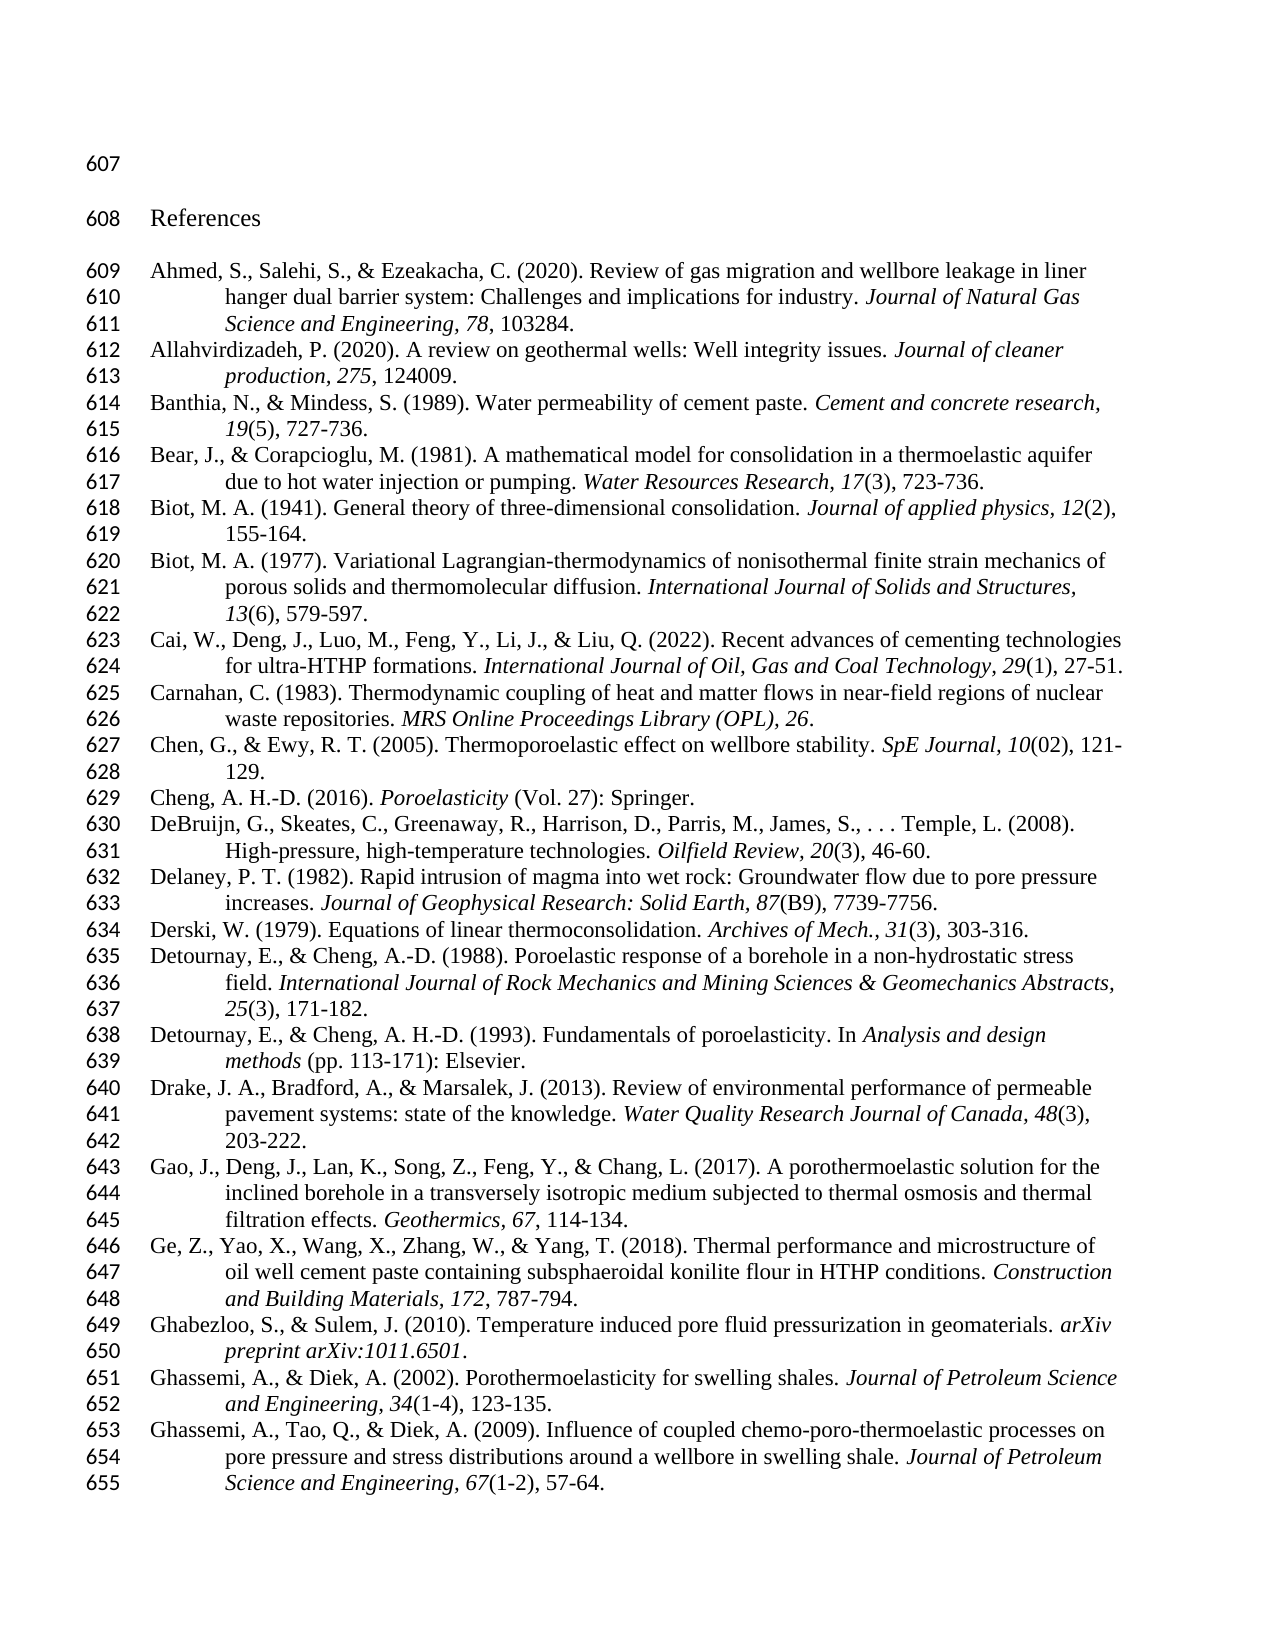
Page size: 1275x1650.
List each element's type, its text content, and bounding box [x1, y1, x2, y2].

text Delaney, P. T. (1982). Rapid intrusion of magma into wet rock: Groundwater flow due to pore pressure increases. Journal of Geophysical Research: Solid Earth, 87(B9), 7739-7756. [150, 863, 1125, 916]
text Banthia, N., & Mindess, S. (1989). Water permeability of cement paste. Cement and concrete research, 19(5), 727-736. [150, 389, 1125, 441]
text Carnahan, C. (1983). Thermodynamic coupling of heat and matter flows in near-field regions of nuclear waste repositories. MRS Online Proceedings Library (OPL), 26. [150, 679, 1125, 731]
text Detournay, E., & Cheng, A.-D. (1988). Poroelastic response of a borehole in a non-hydrostatic stress field. International Journal of Rock Mechanics and Mining Sciences & Geomechanics Abstracts, 25(3), 171-182. [150, 942, 1125, 1021]
text Detournay, E., & Cheng, A. H.-D. (1993). Fundamentals of poroelasticity. In Analysis and design methods (pp. 113-171): Elsevier. [150, 1021, 1125, 1074]
text Ghassemi, A., & Diek, A. (2002). Porothermoelasticity for swelling shales. Journal of Petroleum Science and Engineering, 34(1-4), 123-135. [150, 1364, 1125, 1417]
text References [150, 203, 1125, 232]
text Derski, W. (1979). Equations of linear thermoconsolidation. Archives of Mech., 31(3), 303-316. [150, 916, 1125, 942]
text Drake, J. A., Bradford, A., & Marsalek, J. (2013). Review of environmental performance of permeable pavement systems: state of the knowledge. Water Quality Research Journal of Canada, 48(3), 203-222. [150, 1074, 1125, 1153]
text DeBruijn, G., Skeates, C., Greenaway, R., Harrison, D., Parris, M., James, S., . . . Temple, L. (2008). High-pressure, high-temperature technologies. Oilfield Review, 20(3), 46-60. [150, 810, 1125, 863]
text Ahmed, S., Salehi, S., & Ezeakacha, C. (2020). Review of gas migration and wellbore leakage in liner hanger dual barrier system: Challenges and implications for industry. Journal of Natural Gas Science and Engineering, 78, 103284. [150, 257, 1125, 336]
text Biot, M. A. (1941). General theory of three‐dimensional consolidation. Journal of applied physics, 12(2), 155-164. [150, 494, 1125, 547]
text Allahvirdizadeh, P. (2020). A review on geothermal wells: Well integrity issues. Journal of cleaner production, 275, 124009. [150, 336, 1125, 389]
text Ghassemi, A., Tao, Q., & Diek, A. (2009). Influence of coupled chemo-poro-thermoelastic processes on pore pressure and stress distributions around a wellbore in swelling shale. Journal of Petroleum Science and Engineering, 67(1-2), 57-64. [150, 1417, 1125, 1496]
text Chen, G., & Ewy, R. T. (2005). Thermoporoelastic effect on wellbore stability. SpE Journal, 10(02), 121-129. [150, 731, 1125, 784]
text Cheng, A. H.-D. (2016). Poroelasticity (Vol. 27): Springer. [150, 784, 1125, 810]
text Cai, W., Deng, J., Luo, M., Feng, Y., Li, J., & Liu, Q. (2022). Recent advances of cementing technologies for ultra-HTHP formations. International Journal of Oil, Gas and Coal Technology, 29(1), 27-51. [150, 626, 1125, 679]
text Bear, J., & Corapcioglu, M. (1981). A mathematical model for consolidation in a thermoelastic aquifer due to hot water injection or pumping. Water Resources Research, 17(3), 723-736. [150, 441, 1125, 494]
text Gao, J., Deng, J., Lan, K., Song, Z., Feng, Y., & Chang, L. (2017). A porothermoelastic solution for the inclined borehole in a transversely isotropic medium subjected to thermal osmosis and thermal filtration effects. Geothermics, 67, 114-134. [150, 1153, 1125, 1232]
text Ge, Z., Yao, X., Wang, X., Zhang, W., & Yang, T. (2018). Thermal performance and microstructure of oil well cement paste containing subsphaeroidal konilite flour in HTHP conditions. Construction and Building Materials, 172, 787-794. [150, 1232, 1125, 1311]
text Ghabezloo, S., & Sulem, J. (2010). Temperature induced pore fluid pressurization in geomaterials. arXiv preprint arXiv:1011.6501. [150, 1311, 1125, 1364]
text Biot, M. A. (1977). Variational Lagrangian-thermodynamics of nonisothermal finite strain mechanics of porous solids and thermomolecular diffusion. International Journal of Solids and Structures, 13(6), 579-597. [150, 547, 1125, 626]
